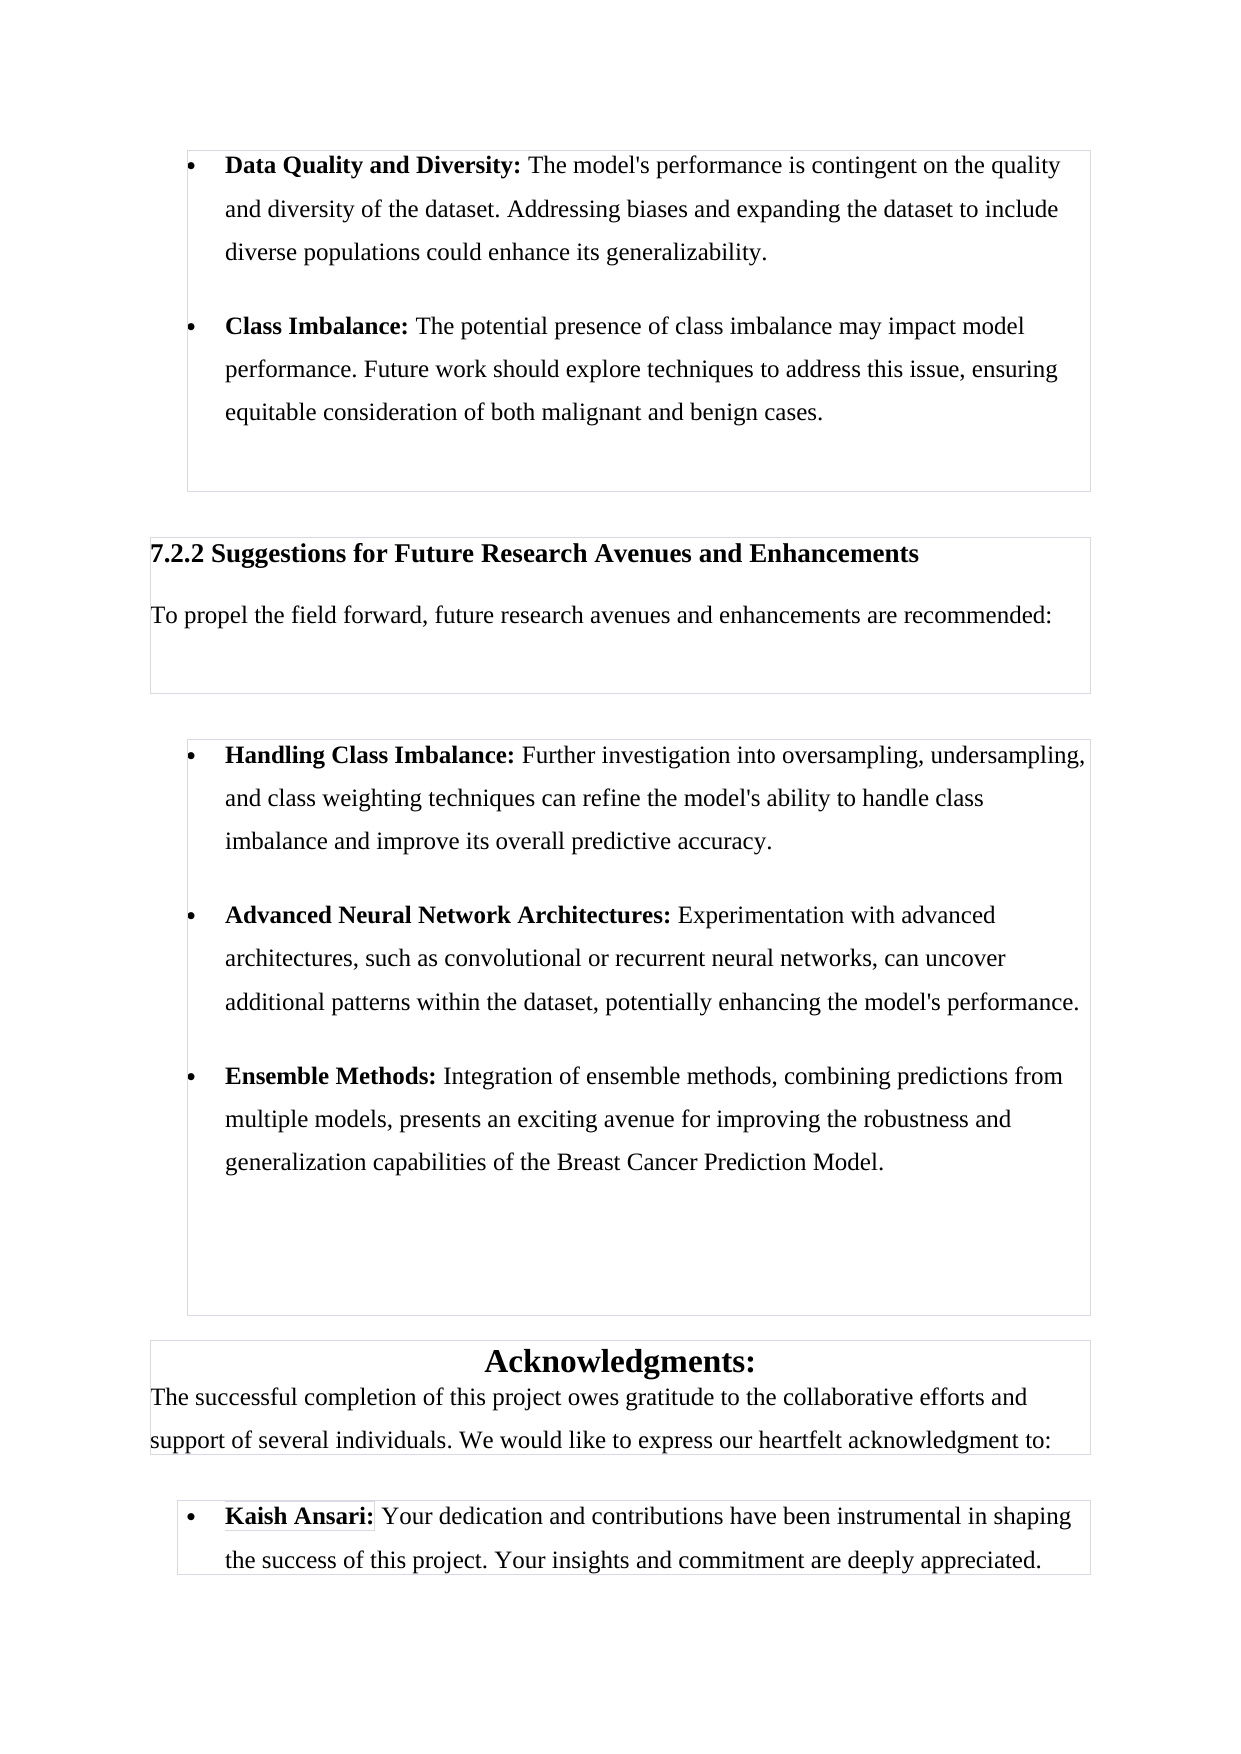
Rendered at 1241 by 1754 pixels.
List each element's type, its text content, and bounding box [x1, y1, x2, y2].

subtitle Acknowledgments: [151, 1341, 1090, 1379]
text 7.2.2 Suggestions for Future Research Avenues and Enhancements [151, 538, 1090, 568]
list Advanced Neural Network Architectures: Experimentation with advanced architectures, such as convolutional or recurrent neural networks, can uncover additional patterns within the dataset, potentially enhancing the model's performance. [188, 900, 1090, 1015]
list Ensemble Methods: Integration of ensemble methods, combining predictions from multiple models, presents an exciting avenue for improving the robustness and generalization capabilities of the Breast Cancer Prediction Model. [188, 1061, 1090, 1176]
text To propel the field forward, future research avenues and enhancements are recommended: [151, 599, 1090, 693]
text The successful completion of this project owes gratitude to the collaborative efforts and support of several individuals. We would like to express our heartfelt acknowledgment to: [151, 1382, 1090, 1454]
list Handling Class Imbalance: Further investigation into oversampling, undersampling, and class weighting techniques can refine the model's ability to handle class imbalance and improve its overall predictive accuracy. [188, 740, 1090, 855]
list Class Imbalance: The potential presence of class imbalance may impact model performance. Future work should explore techniques to address this issue, ensuring equitable consideration of both malignant and benign cases. [188, 311, 1090, 491]
list Kaish Ansari: Your dedication and contributions have been instrumental in shaping the success of this project. Your insights and commitment are deeply appreciated. [178, 1501, 1090, 1574]
list Data Quality and Diversity: The model's performance is contingent on the quality and diversity of the dataset. Addressing biases and expanding the dataset to include diverse populations could enhance its generalizability. [188, 151, 1090, 266]
